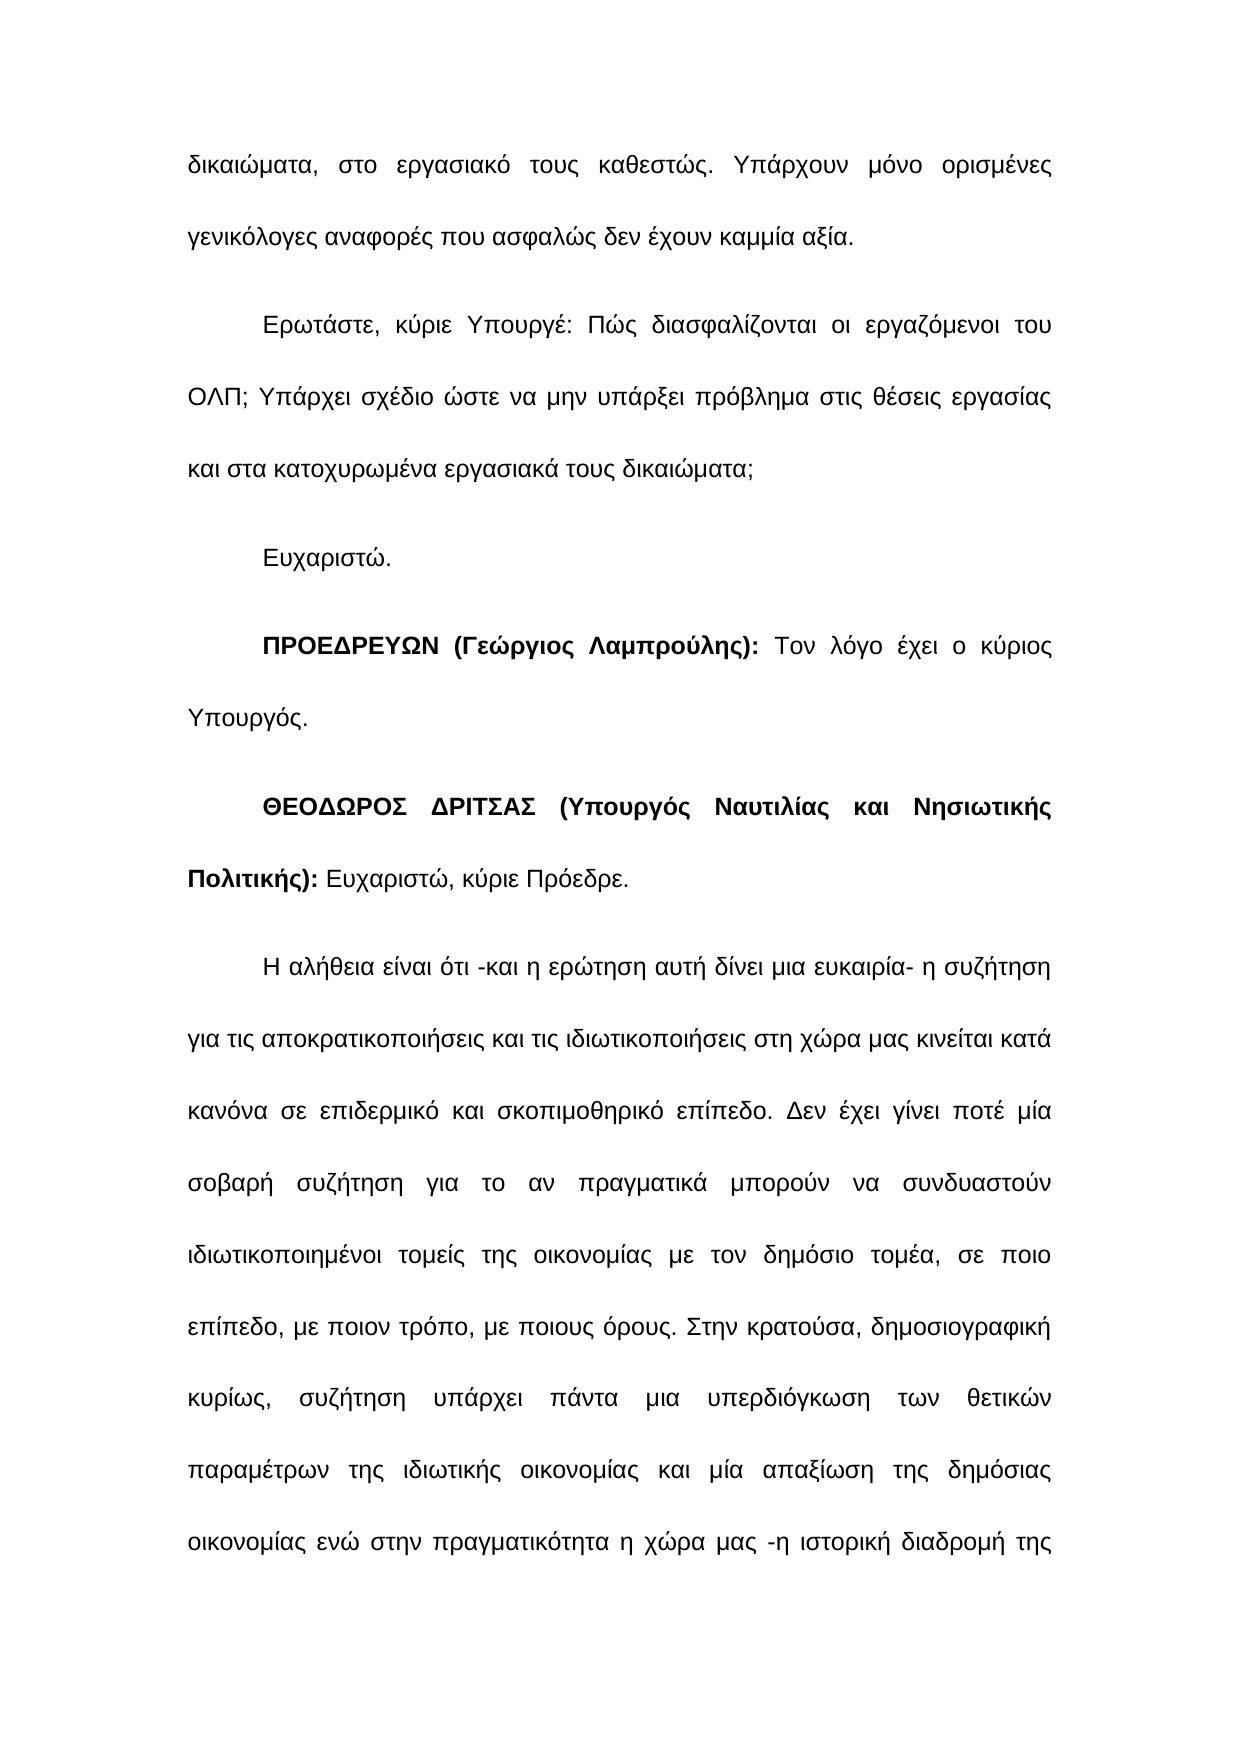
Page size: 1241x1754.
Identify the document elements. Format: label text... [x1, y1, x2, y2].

text ΘΕΟΔΩΡΟΣ ΔΡΙΤΣΑΣ (Υπουργός Ναυτιλίας και Νησιωτικής Πολιτικής): Ευχαριστώ, κύριε Πρόεδρε. [187, 792, 1053, 892]
text Ευχαριστώ. [187, 543, 1053, 571]
text ΠΡΟΕΔΡΕΥΩΝ (Γεώργιος Λαμπρούλης): Τον λόγο έχει ο κύριος Υπουργός. [187, 631, 1053, 732]
text Ερωτάστε, κύριε Υπουργέ: Πώς διασφαλίζονται οι εργαζόμενοι του ΟΛΠ; Υπάρχει σχέδιο ώστε να μην υπάρξει πρόβλημα στις θέσεις εργασίας και στα κατοχυρωμένα εργασιακά τους δικαιώματα; [187, 310, 1053, 483]
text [187, 952, 1053, 1556]
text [187, 150, 1053, 251]
